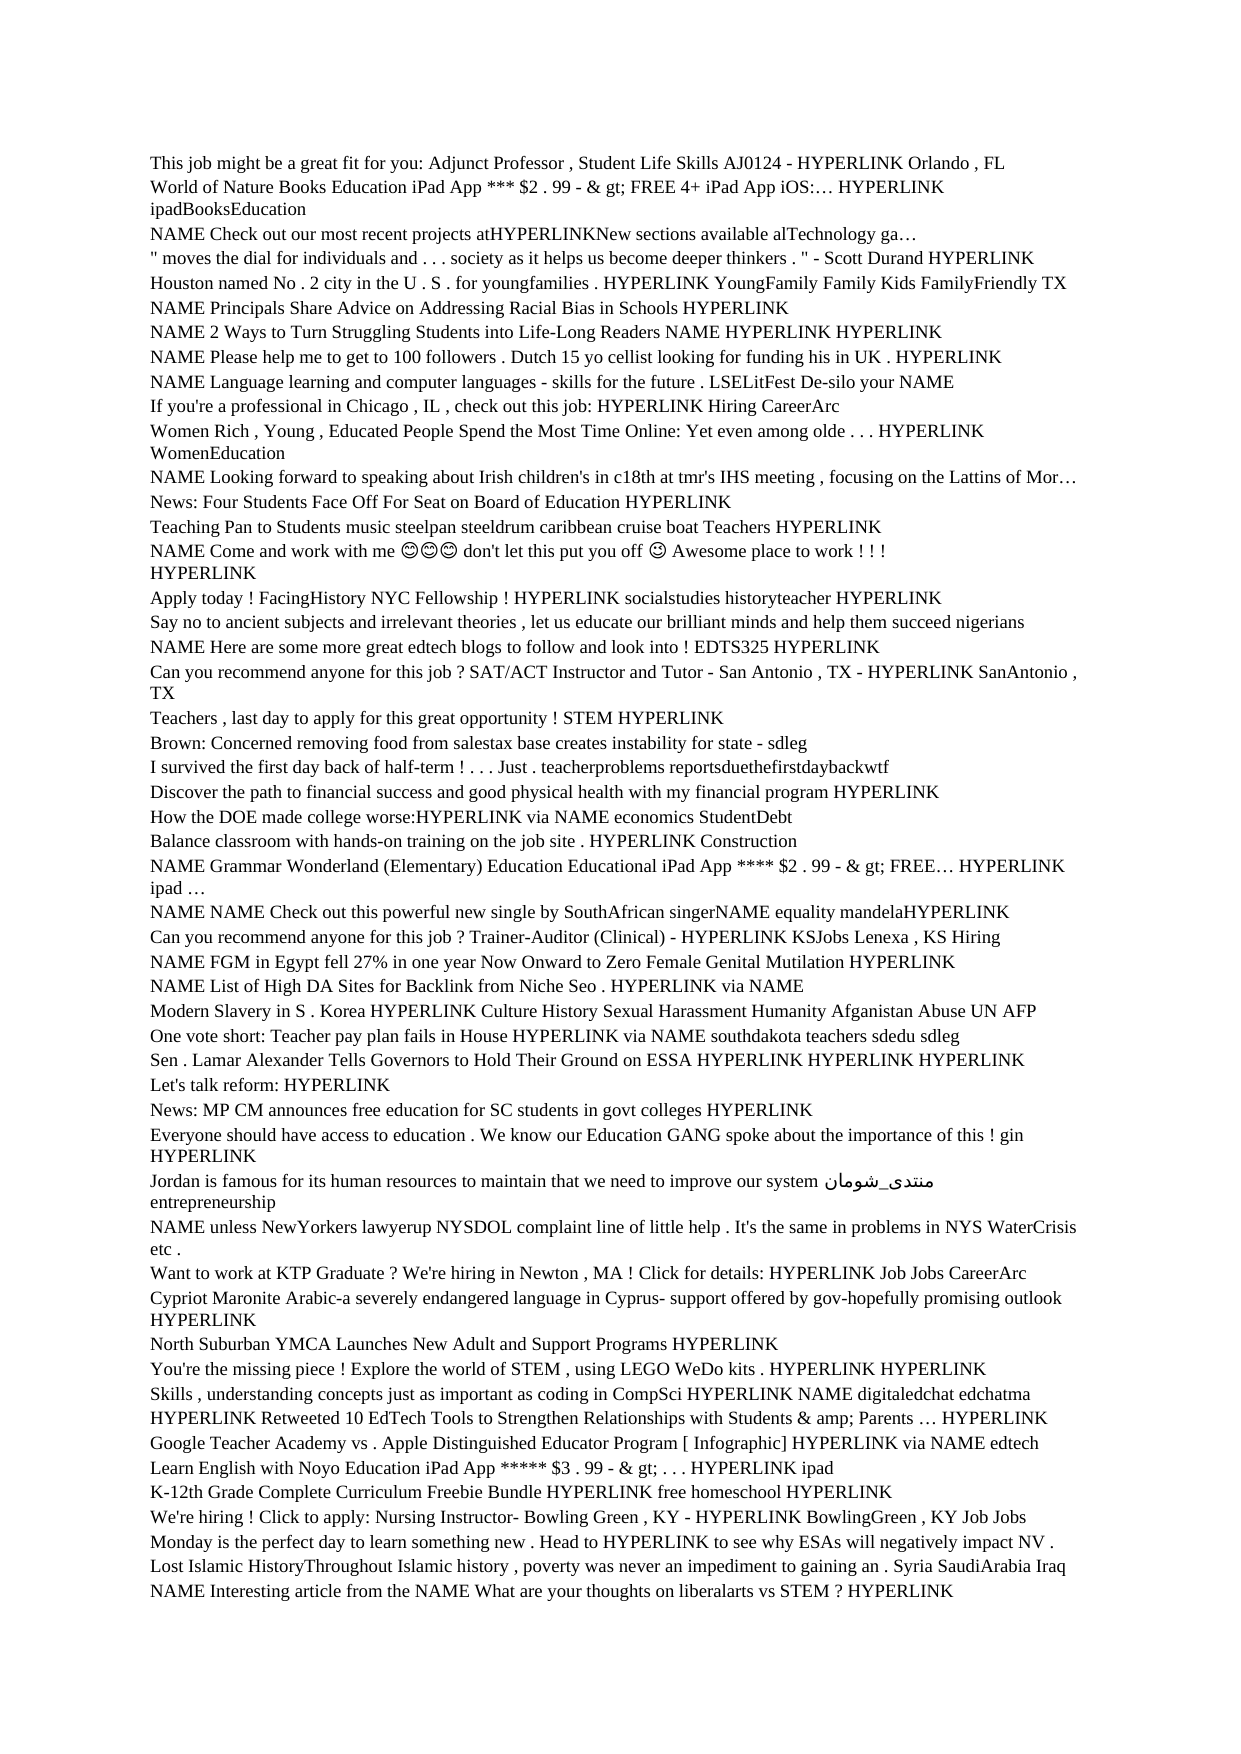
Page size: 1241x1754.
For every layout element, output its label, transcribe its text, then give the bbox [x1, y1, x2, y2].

table_header Cypriot Maronite Arabic-a severely endangered language in Cyprus- support offered by gov-hopefully promising outlook HYPERLINK [149, 1285, 1098, 1332]
table_header Brown: Concerned removing food from salestax base creates instability for state - sdleg [149, 730, 816, 755]
table_header If you're a professional in Chicago , IL , check out this job: HYPERLINK Hiring CareerArc [149, 394, 848, 418]
table_header Houston named No . 2 city in the U . S . for youngfamilies . HYPERLINK YoungFamily Family Kids FamilyFriendly TX [149, 270, 1076, 295]
table_header Modern Slavery in S . Korea HYPERLINK Culture History Sexual Harassment Humanity Afganistan Abuse UN AFP [149, 999, 1045, 1023]
table_header NAME Here are some more great edtech blogs to follow and look into ! EDTS325 HYPERLINK [149, 634, 888, 659]
table_header HYPERLINK Retweeted 10 EdTech Tools to Strengthen Relationships with Students & amp; Parents … HYPERLINK [149, 1406, 1057, 1430]
table_header K-12th Grade Complete Curriculum Freebie Bundle HYPERLINK free homeschool HYPERLINK [149, 1480, 901, 1504]
table_header Monday is the perfect day to learn something new . Head to HYPERLINK to see why ESAs will negatively impact NV . [149, 1529, 1063, 1554]
table_header NAME unless NewYorkers lawyerup NYSDOL complaint line of little help . It's the same in problems in NYS WaterCrisis etc . [149, 1214, 1098, 1261]
table_header One vote short: Teacher pay plan fails in House HYPERLINK via NAME southdakota teachers sdedu sdleg [149, 1023, 969, 1048]
table_header News: MP CM announces free education for SC students in govt colleges HYPERLINK [149, 1097, 821, 1122]
table_header Jordan is famous for its human resources to maintain that we need to improve our system منتدى_شومان entrepreneurship [149, 1168, 1063, 1214]
table_header You're the missing piece ! Explore the world of STEM , using LEGO WeDo kits . HYPERLINK HYPERLINK [149, 1356, 995, 1381]
table_header NAME Language learning and computer languages - skills for the future . LSELitFest De-silo your NAME [149, 369, 963, 394]
table_header Lost Islamic HistoryThroughout Islamic history , poverty was never an impediment to gaining an . Syria SaudiArabia Iraq [149, 1554, 1075, 1578]
table_header NAME List of High DA Sites for Backlink from Niche Seo . HYPERLINK via NAME [149, 974, 812, 998]
table_header Can you recommend anyone for this job ? Trainer-Auditor (Clinical) - HYPERLINK KSJobs Lenexa , KS Hiring [149, 924, 1009, 949]
table_header NAME Grammar Wonderland (Elementary) Education Educational iPad App **** $2 . 99 - & gt; FREE… HYPERLINK ipad … [149, 854, 1098, 900]
table_header World of Nature Books Education iPad App *** $2 . 99 - & gt; FREE 4+ iPad App iOS:… HYPERLINK ipadBooksEducation [149, 175, 1098, 221]
table_header NAME Come and work with me 😊😊😊 don't let this put you off 😉 Awesome place to work ! ! ! HYPERLINK [149, 539, 986, 585]
table_header NAME Interesting article from the NAME What are your thoughts on liberalarts vs STEM ? HYPERLINK [149, 1579, 962, 1603]
table_header NAME Please help me to get to 100 followers . Dutch 15 yo cellist looking for funding his in UK . HYPERLINK [149, 344, 1010, 369]
table_header Let's talk reform: HYPERLINK [149, 1073, 398, 1097]
table_header North Suburban YMCA Launches New Adult and Support Programs HYPERLINK [149, 1332, 786, 1356]
table_header Say no to ancient subjects and irrelevant theories , let us educate our brilliant minds and help them succeed nigerians [149, 610, 1034, 634]
table_header NAME 2 Ways to Turn Struggling Students into Life-Long Readers NAME HYPERLINK HYPERLINK [149, 320, 951, 344]
table_header Google Teacher Academy vs . Apple Distinguished Educator Program [ Infographic] HYPERLINK via NAME edtech [149, 1430, 1048, 1455]
table_header Want to work at KTP Graduate ? We're hiring in Newton , MA ! Click for details: HYPERLINK Job Jobs CareerArc [149, 1261, 1036, 1285]
table_header NAME NAME Check out this powerful new single by SouthAfrican singerNAME equality mandelaHYPERLINK [149, 900, 1018, 924]
table_header Can you recommend anyone for this job ? SAT/ACT Instructor and Tutor - San Antonio , TX - HYPERLINK SanAntonio , TX [149, 659, 1098, 705]
table_header NAME Looking forward to speaking about Irish children's in c18th at tmr's IHS meeting , focusing on the Lattins of Mor… [149, 465, 1086, 489]
table_header " moves the dial for individuals and . . . society as it helps us become deeper thinkers . " - Scott Durand HYPERLINK [149, 246, 1043, 270]
table_header Teaching Pan to Students music steelpan steeldrum caribbean cruise boat Teachers HYPERLINK [149, 514, 890, 539]
table_header NAME Check out our most recent projects atHYPERLINKNew sections available alTechnology ga… [149, 221, 926, 246]
table_header Skills , understanding concepts just as important as coding in CompSci HYPERLINK NAME digitaledchat edchatma [149, 1381, 1039, 1406]
table_header How the DOE made college worse:HYPERLINK via NAME economics StudentDebt [149, 804, 801, 829]
table_header Discover the path to financial success and good physical health with my financial program HYPERLINK [149, 779, 948, 804]
table_header NAME FGM in Egypt fell 27% in one year Now Onward to Zero Female Genital Mutilation HYPERLINK [149, 949, 964, 974]
table_header NAME Principals Share Advice on Addressing Racial Bias in Schools HYPERLINK [149, 295, 797, 320]
table_header Sen . Lamar Alexander Tells Governors to Hold Their Ground on ESSA HYPERLINK HYPERLINK HYPERLINK [149, 1048, 1033, 1072]
table_header Apply today ! FacingHistory NYC Fellowship ! HYPERLINK socialstudies historyteacher HYPERLINK [149, 585, 951, 610]
table_header I survived the first day back of half-term ! . . . Just . teacherproblems reportsduethefirstdaybackwtf [149, 755, 898, 779]
table_header We're hiring ! Click to apply: Nursing Instructor- Bowling Green , KY - HYPERLINK BowlingGreen , KY Job Jobs [149, 1504, 1035, 1529]
table_header Balance classroom with hands-on training on the job site . HYPERLINK Construction [149, 829, 806, 853]
table_header This job might be a great fit for you: Adjunct Professor , Student Life Skills AJ0124 - HYPERLINK Orlando , FL [149, 150, 1014, 175]
table_header Women Rich , Young , Educated People Spend the Most Time Online: Yet even among olde . . . HYPERLINK WomenEducation [149, 419, 1098, 465]
table_header Everyone should have access to education . We know our Education GANG spoke about the importance of this ! gin HYPERLINK [149, 1122, 1098, 1168]
table_header Teachers , last day to apply for this great opportunity ! STEM HYPERLINK [149, 705, 732, 730]
table_header News: Four Students Face Off For Seat on Board of Education HYPERLINK [149, 489, 740, 514]
table_header Learn English with Noyo Education iPad App ***** $3 . 99 - & gt; . . . HYPERLINK ipad [149, 1455, 842, 1480]
